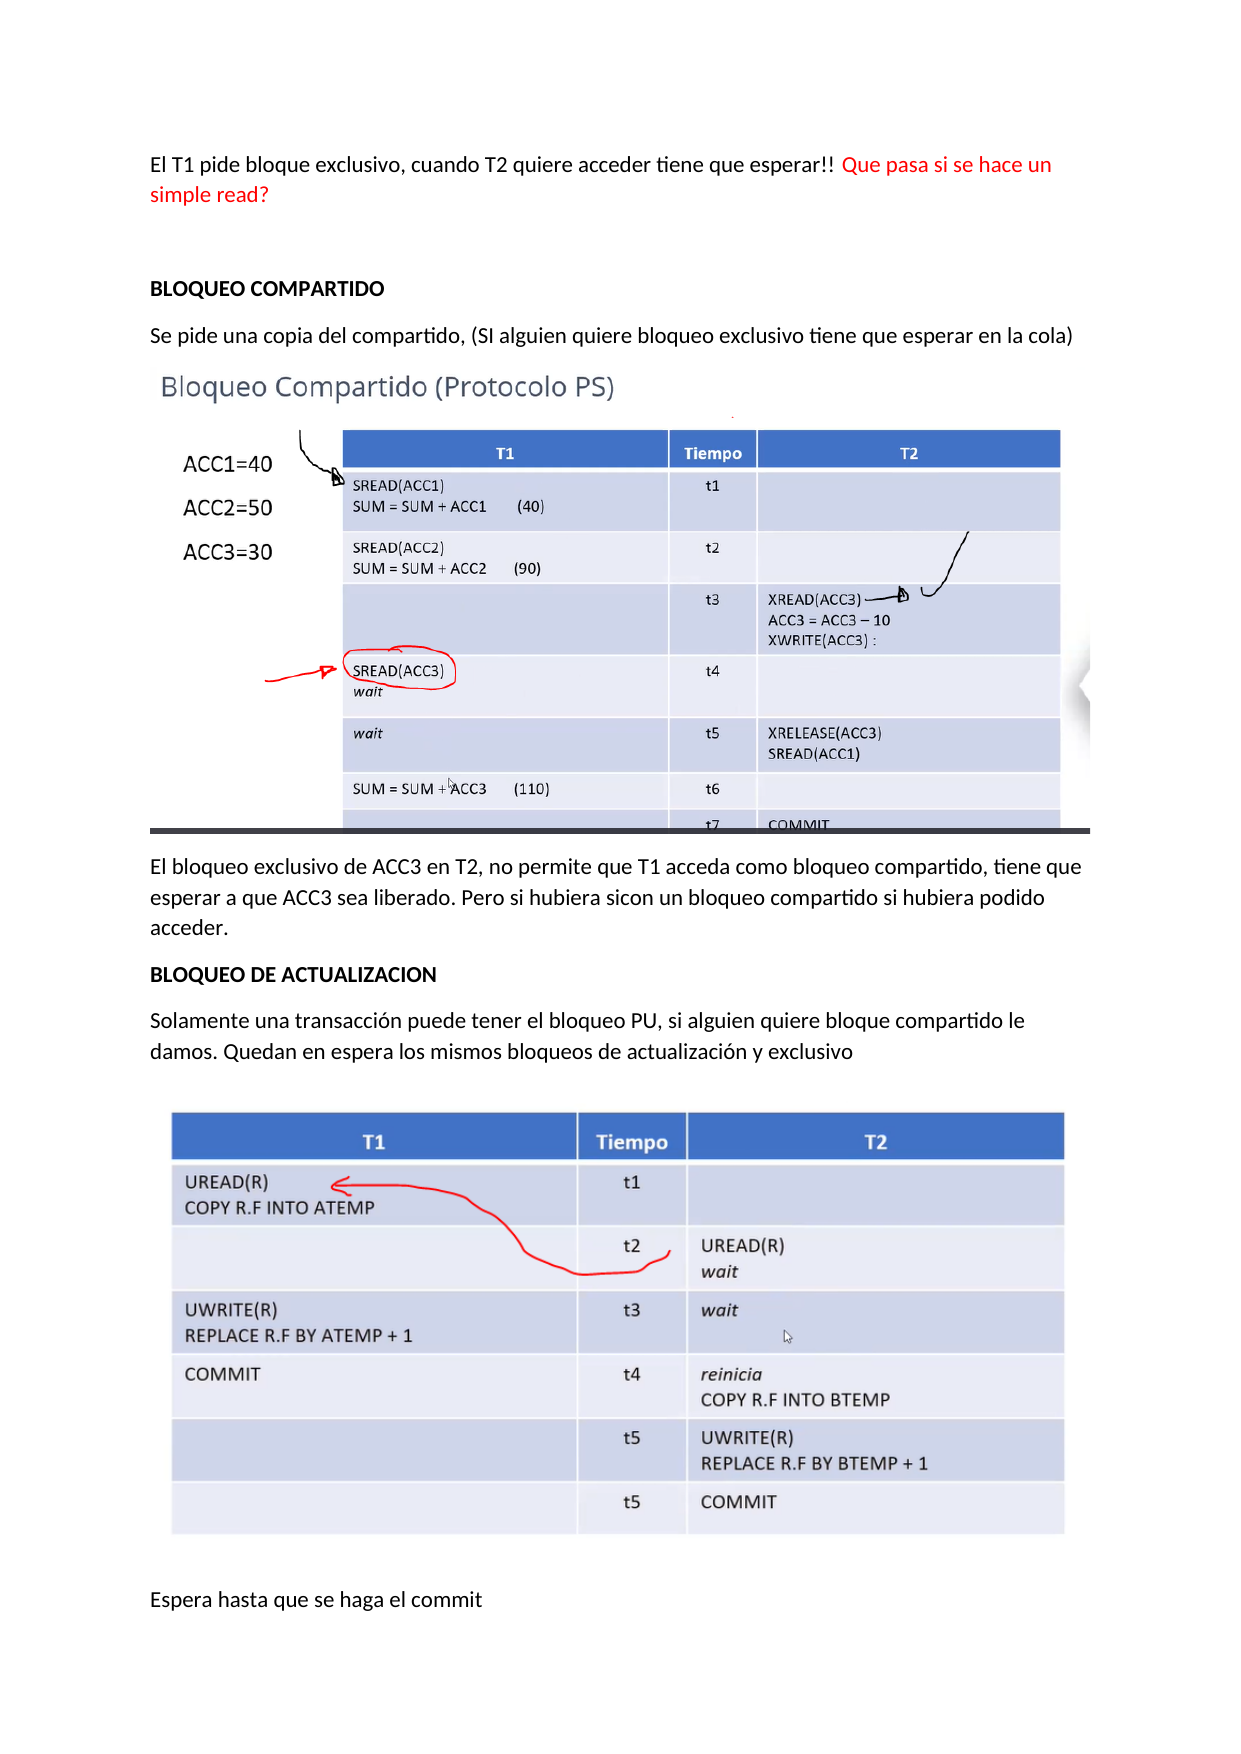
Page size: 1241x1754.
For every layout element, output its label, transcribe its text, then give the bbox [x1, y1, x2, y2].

text Espera hasta que se haga el commit [150, 1585, 1090, 1613]
text Se pide una copia del compartido, (SI alguien quiere bloqueo exclusivo tiene que esperar en la cola) [150, 321, 1090, 349]
text El bloqueo exclusivo de ACC3 en T2, no permite que T1 acceda como bloqueo compartido, tiene que esperar a que ACC3 sea liberado. Pero si hubiera sicon un bloqueo compartido si hubiera podido acceder. [150, 852, 1090, 941]
text El T1 pide bloque exclusivo, cuando T2 quiere acceder tiene que esperar!! Que pasa si se hace un simple read? [150, 150, 1090, 208]
picture [150, 367, 1091, 834]
text BLOQUEO DE ACTUALIZACION [150, 960, 1090, 988]
text BLOQUEO COMPARTIDO [150, 274, 1090, 302]
text Solamente una transacción puede tener el bloqueo PU, si alguien quiere bloque compartido le damos. Quedan en espera los mismos bloqueos de actualización y exclusivo [150, 1007, 1090, 1065]
picture [150, 1083, 1091, 1566]
